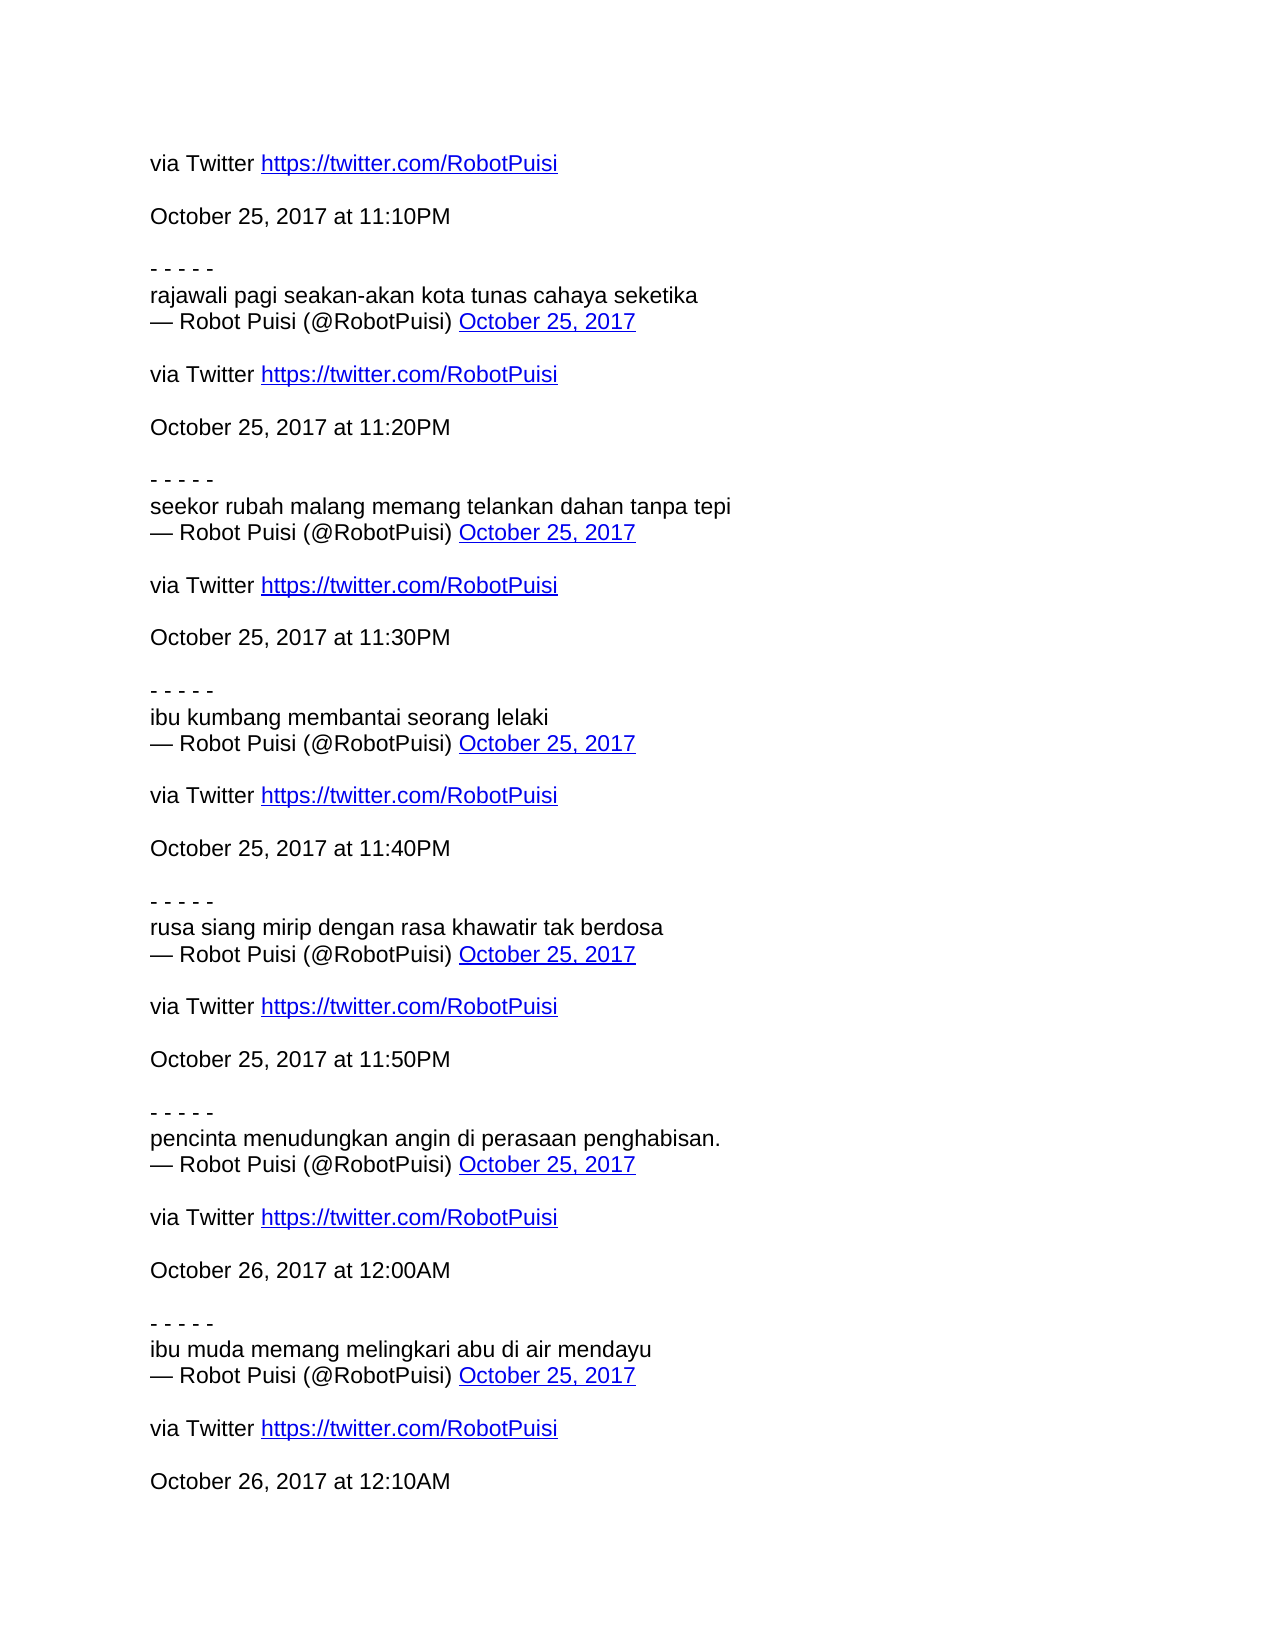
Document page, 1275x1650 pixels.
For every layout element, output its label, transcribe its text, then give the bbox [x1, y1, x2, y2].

text October 25, 2017 at 11:20PM [150, 413, 1125, 440]
text October 26, 2017 at 12:00AM [150, 1257, 1125, 1283]
text rajawali pagi seakan-akan kota tunas cahaya seketika [150, 282, 1125, 308]
text — Robot Puisi (@RobotPuisi) October 25, 2017 [150, 941, 1125, 967]
text October 25, 2017 at 11:10PM [150, 203, 1125, 229]
text — Robot Puisi (@RobotPuisi) October 25, 2017 [150, 1151, 1125, 1178]
text via Twitter https://twitter.com/RobotPuisi [150, 572, 1125, 598]
text — Robot Puisi (@RobotPuisi) October 25, 2017 [150, 730, 1125, 756]
text ibu muda memang melingkari abu di air mendayu [150, 1336, 1125, 1362]
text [150, 308, 1125, 334]
text ibu kumbang membantai seorang lelaki [150, 703, 1125, 730]
text - - - - - [150, 1309, 1125, 1336]
text rusa siang mirip dengan rasa khawatir tak berdosa [150, 914, 1125, 941]
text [150, 150, 1125, 176]
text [150, 1415, 1125, 1441]
text via Twitter https://twitter.com/RobotPuisi [150, 361, 1125, 387]
text - - - - - [150, 255, 1125, 282]
text via Twitter https://twitter.com/RobotPuisi [150, 993, 1125, 1020]
text via Twitter https://twitter.com/RobotPuisi [150, 1204, 1125, 1231]
text - - - - - [150, 466, 1125, 493]
text October 25, 2017 at 11:40PM [150, 835, 1125, 862]
text October 26, 2017 at 12:10AM [150, 1468, 1125, 1494]
text October 25, 2017 at 11:30PM [150, 624, 1125, 651]
text - - - - - [150, 888, 1125, 914]
text - - - - - [150, 1099, 1125, 1125]
text October 25, 2017 at 11:50PM [150, 1046, 1125, 1072]
text seekor rubah malang memang telankan dahan tanpa tepi [150, 493, 1125, 519]
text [150, 1362, 1125, 1389]
text - - - - - [150, 677, 1125, 703]
text — Robot Puisi (@RobotPuisi) October 25, 2017 [150, 519, 1125, 545]
text pencinta menudungkan angin di perasaan penghabisan. [150, 1125, 1125, 1151]
text via Twitter https://twitter.com/RobotPuisi [150, 782, 1125, 809]
